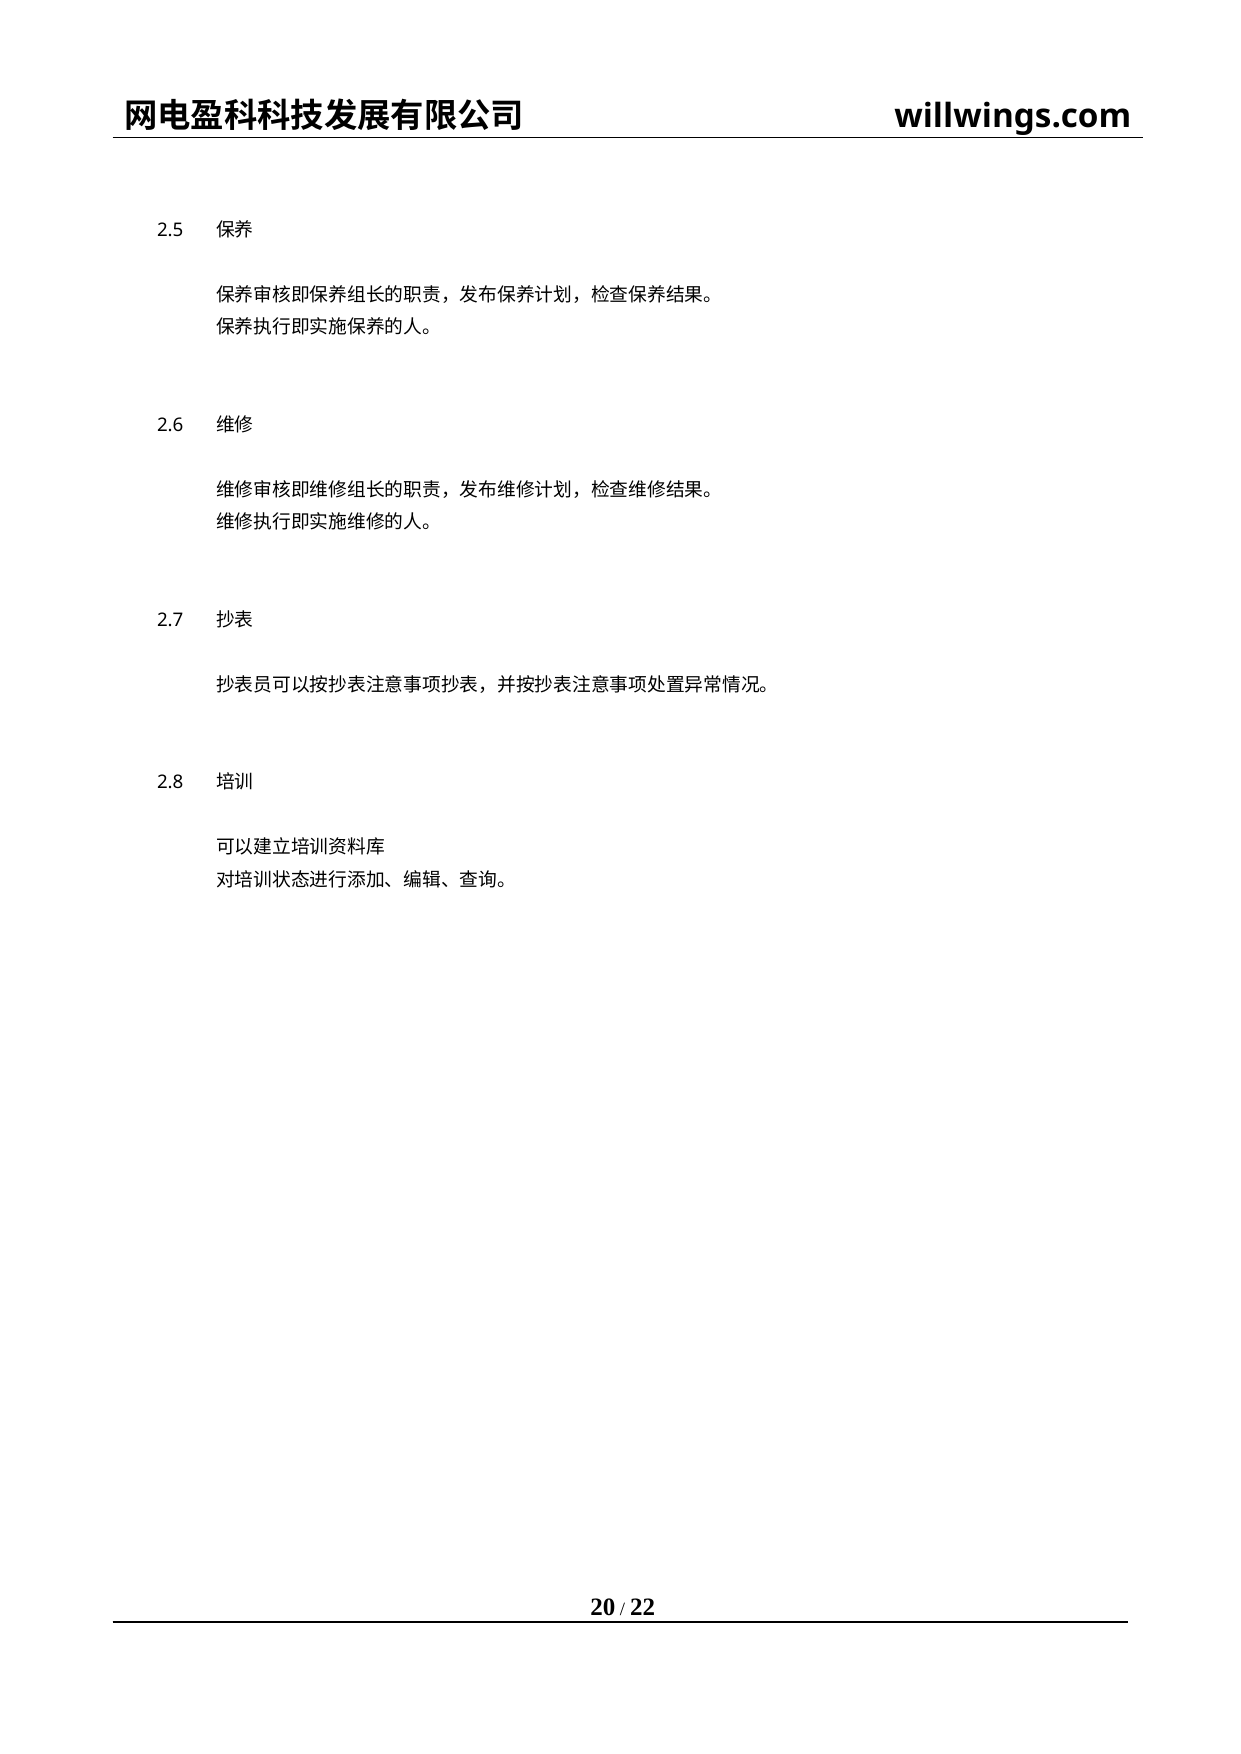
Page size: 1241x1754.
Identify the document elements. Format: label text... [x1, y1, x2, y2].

list 抄表 [157, 602, 1128, 634]
text 对培训状态进行添加、编辑、查询。 [216, 862, 1128, 894]
text 保养执行即实施保养的人。 [216, 309, 1128, 342]
text 可以建立培训资料库 [216, 829, 1128, 862]
list 培训 [157, 764, 1128, 797]
list 保养 [157, 212, 1128, 244]
text 抄表员可以按抄表注意事项抄表，并按抄表注意事项处置异常情况。 [216, 667, 1128, 699]
text 维修执行即实施维修的人。 [216, 504, 1128, 537]
text 保养审核即保养组长的职责，发布保养计划，检查保养结果。 [216, 277, 1128, 309]
text 维修审核即维修组长的职责，发布维修计划，检查维修结果。 [216, 472, 1128, 504]
list 维修 [157, 407, 1128, 439]
